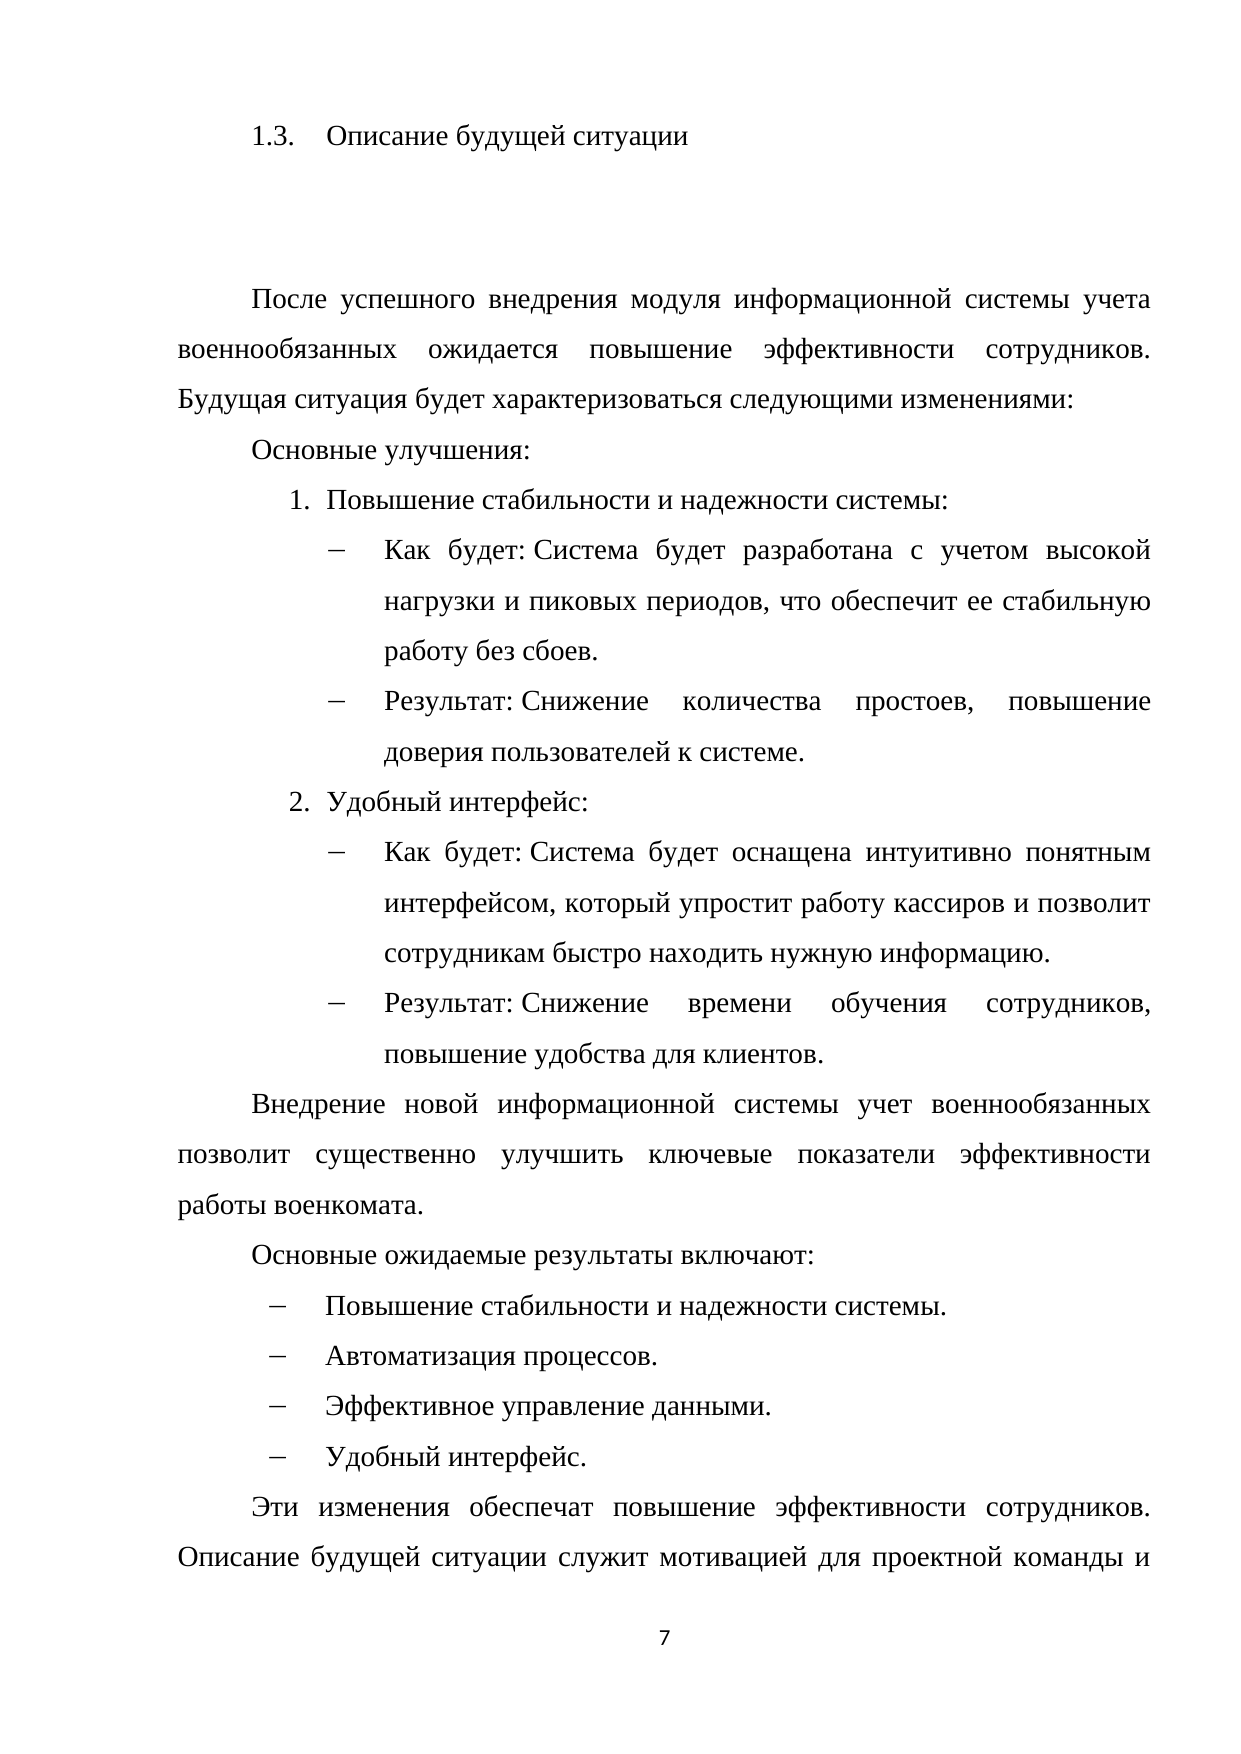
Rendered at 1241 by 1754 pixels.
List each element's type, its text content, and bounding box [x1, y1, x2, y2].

list Результат: Снижение количества простоев, повышение доверия пользователей к системе. [325, 683, 1152, 767]
text Внедрение новой информационной системы учет военнообязанных позволит существенно улучшить ключевые показатели эффективности работы военкомата. [177, 1086, 1152, 1221]
list Результат: Снижение времени обучения сотрудников, повышение удобства для клиентов. [325, 986, 1152, 1069]
list Повышение стабильности и надежности системы. [266, 1288, 1152, 1321]
list Удобный интерфейс. [266, 1439, 1152, 1472]
text После успешного внедрения модуля информационной системы учета военнообязанных ожидается повышение эффективности сотрудников. Будущая ситуация будет характеризоваться следующими изменениями: [177, 281, 1152, 415]
text Основные ожидаемые результаты включают: [177, 1237, 1152, 1271]
list Как будет: Система будет оснащена интуитивно понятным интерфейсом, который упростит работу кассиров и позволит сотрудникам быстро находить нужную информацию. [325, 834, 1152, 969]
text Основные улучшения: [177, 432, 1152, 465]
list Повышение стабильности и надежности системы: [288, 482, 1152, 516]
list Описание будущей ситуации [251, 118, 1152, 152]
list Эффективное управление данными. [266, 1388, 1152, 1422]
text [177, 1489, 1152, 1573]
list Как будет: Система будет разработана с учетом высокой нагрузки и пиковых периодов, что обеспечит ее стабильную работу без сбоев. [325, 532, 1152, 667]
list Автоматизация процессов. [266, 1338, 1152, 1372]
list Удобный интерфейс: [288, 784, 1152, 818]
